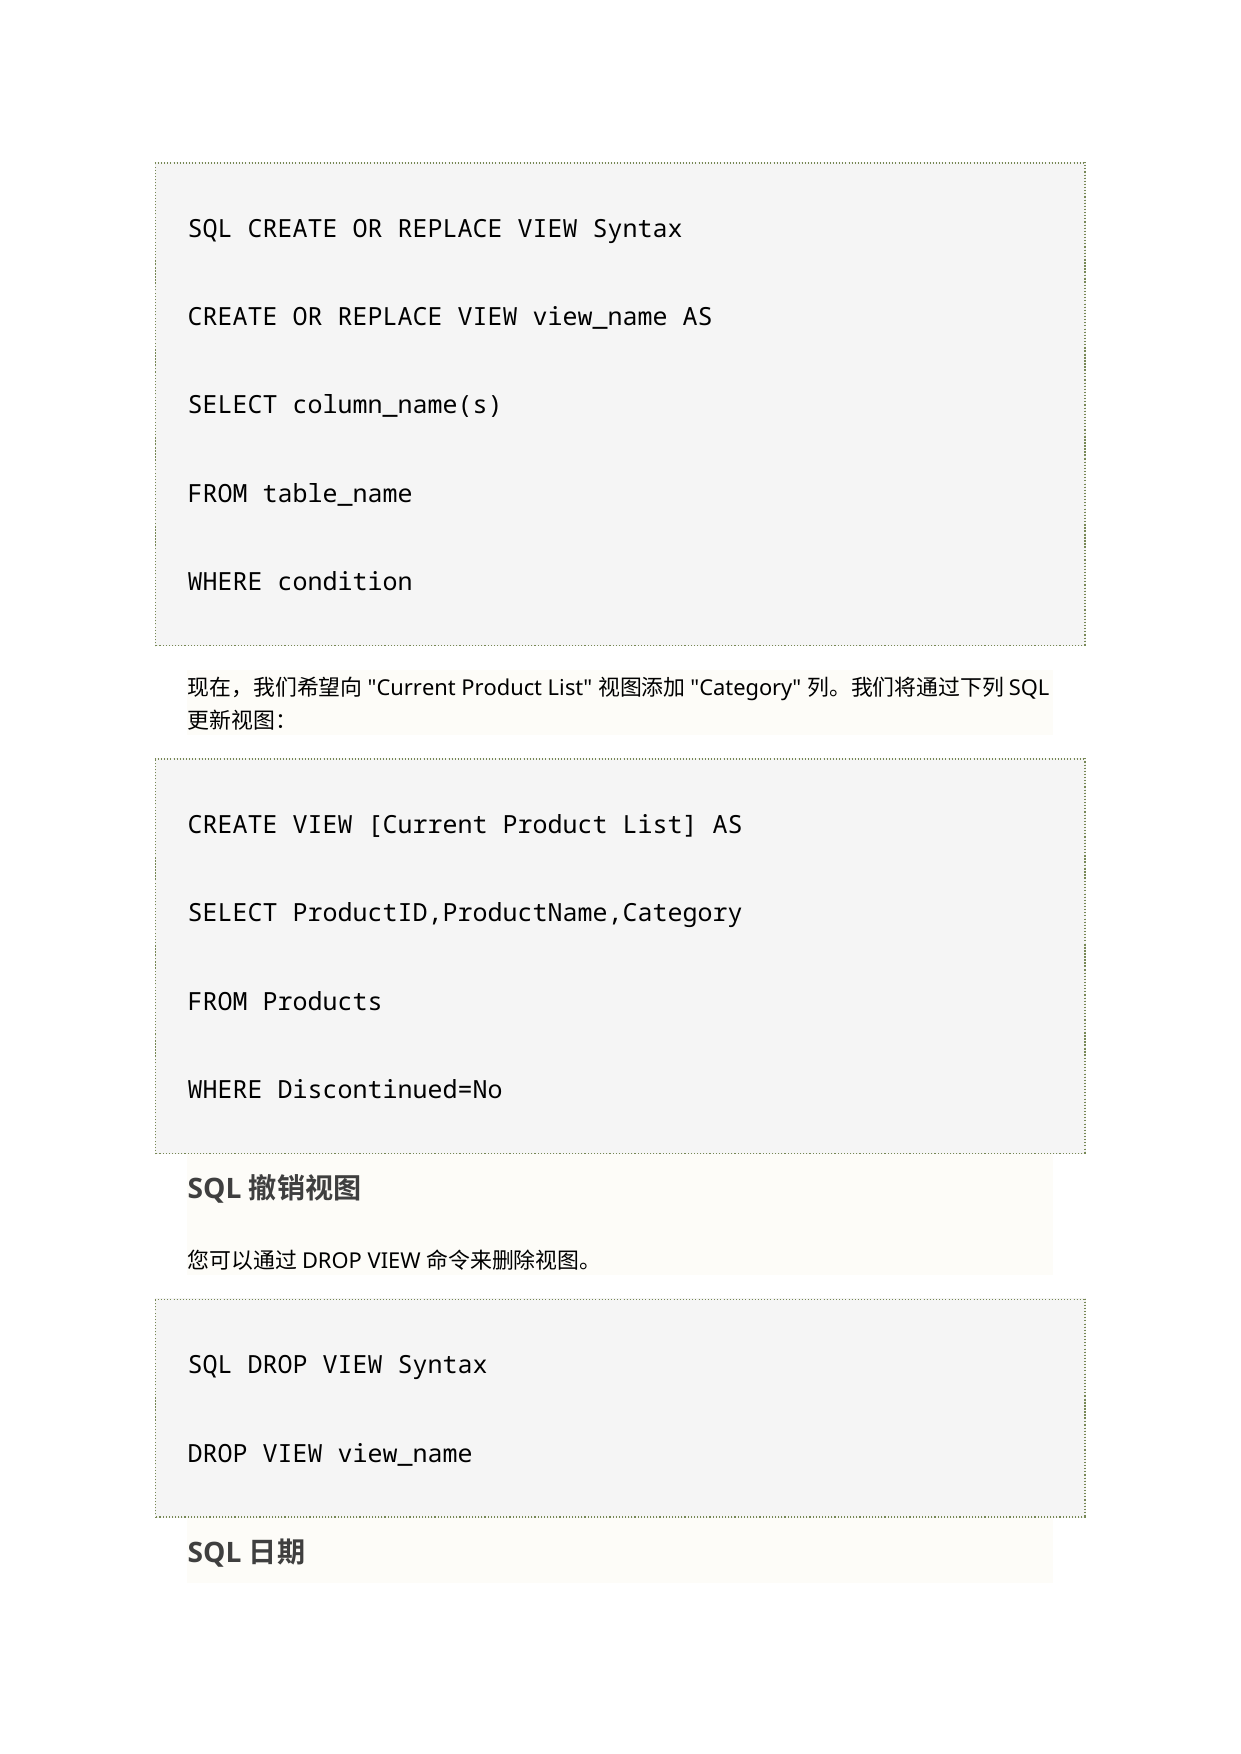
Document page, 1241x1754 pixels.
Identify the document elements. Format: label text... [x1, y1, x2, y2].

subtitle SQL 日期 [187, 1518, 1053, 1583]
text WHERE condition [155, 516, 1086, 646]
text CREATE OR REPLACE VIEW view_name AS [155, 250, 1086, 339]
subtitle SQL 撤销视图 [187, 1154, 1053, 1219]
text WHERE Discontinued=No [155, 1023, 1086, 1154]
text SELECT ProductID,ProductName,Category [155, 847, 1086, 935]
text SQL CREATE OR REPLACE VIEW Syntax [155, 162, 1086, 250]
text FROM Products [155, 935, 1086, 1023]
text SELECT column_name(s) [155, 339, 1086, 427]
text DROP VIEW view_name [155, 1387, 1086, 1518]
text 现在，我们希望向 "Current Product List" 视图添加 "Category" 列。我们将通过下列 SQL 更新视图： [187, 670, 1053, 735]
text CREATE VIEW [Current Product List] AS [155, 758, 1086, 847]
text FROM table_name [155, 427, 1086, 516]
text SQL DROP VIEW Syntax [155, 1298, 1086, 1387]
text 您可以通过 DROP VIEW 命令来删除视图。 [187, 1243, 1053, 1275]
